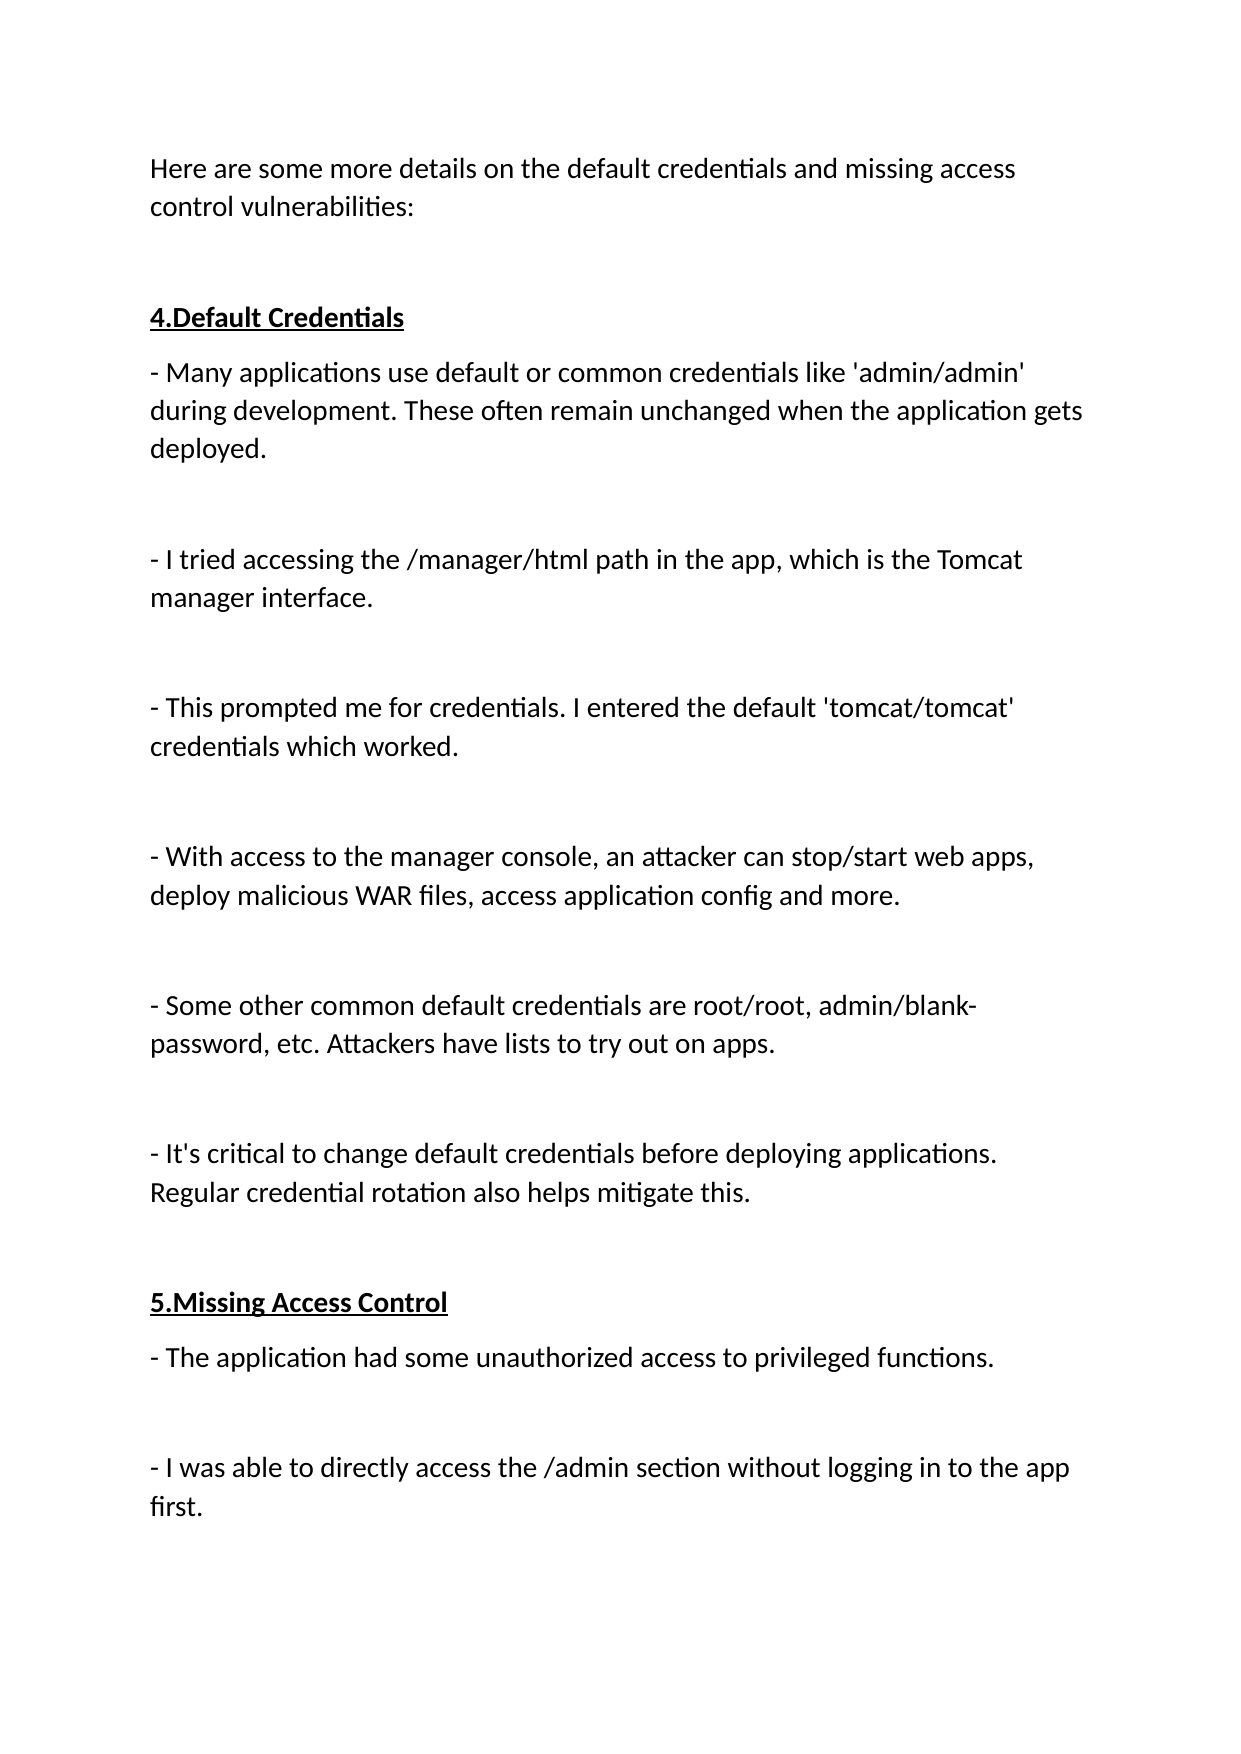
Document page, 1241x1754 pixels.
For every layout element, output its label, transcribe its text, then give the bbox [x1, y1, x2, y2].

text - The application had some unauthorized access to privileged functions. [150, 1339, 1090, 1375]
text - I tried accessing the /manager/html path in the app, which is the Tomcat manager interface. [150, 541, 1090, 615]
text Here are some more details on the default credentials and missing access control vulnerabilities: [150, 150, 1090, 224]
text 5.Missing Access Control [150, 1284, 1090, 1320]
text - I was able to directly access the /admin section without logging in to the app first. [150, 1449, 1090, 1523]
text - It's critical to change default credentials before deploying applications. Regular credential rotation also helps mitigate this. [150, 1135, 1090, 1209]
text 4.Default Credentials [150, 299, 1090, 334]
text - Some other common default credentials are root/root, admin/blank-password, etc. Attackers have lists to try out on apps. [150, 987, 1090, 1061]
text - This prompted me for credentials. I entered the default 'tomcat/tomcat' credentials which worked. [150, 689, 1090, 763]
text - With access to the manager console, an attacker can stop/start web apps, deploy malicious WAR files, access application config and more. [150, 838, 1090, 912]
text - Many applications use default or common credentials like 'admin/admin' during development. These often remain unchanged when the application gets deployed. [150, 354, 1090, 466]
